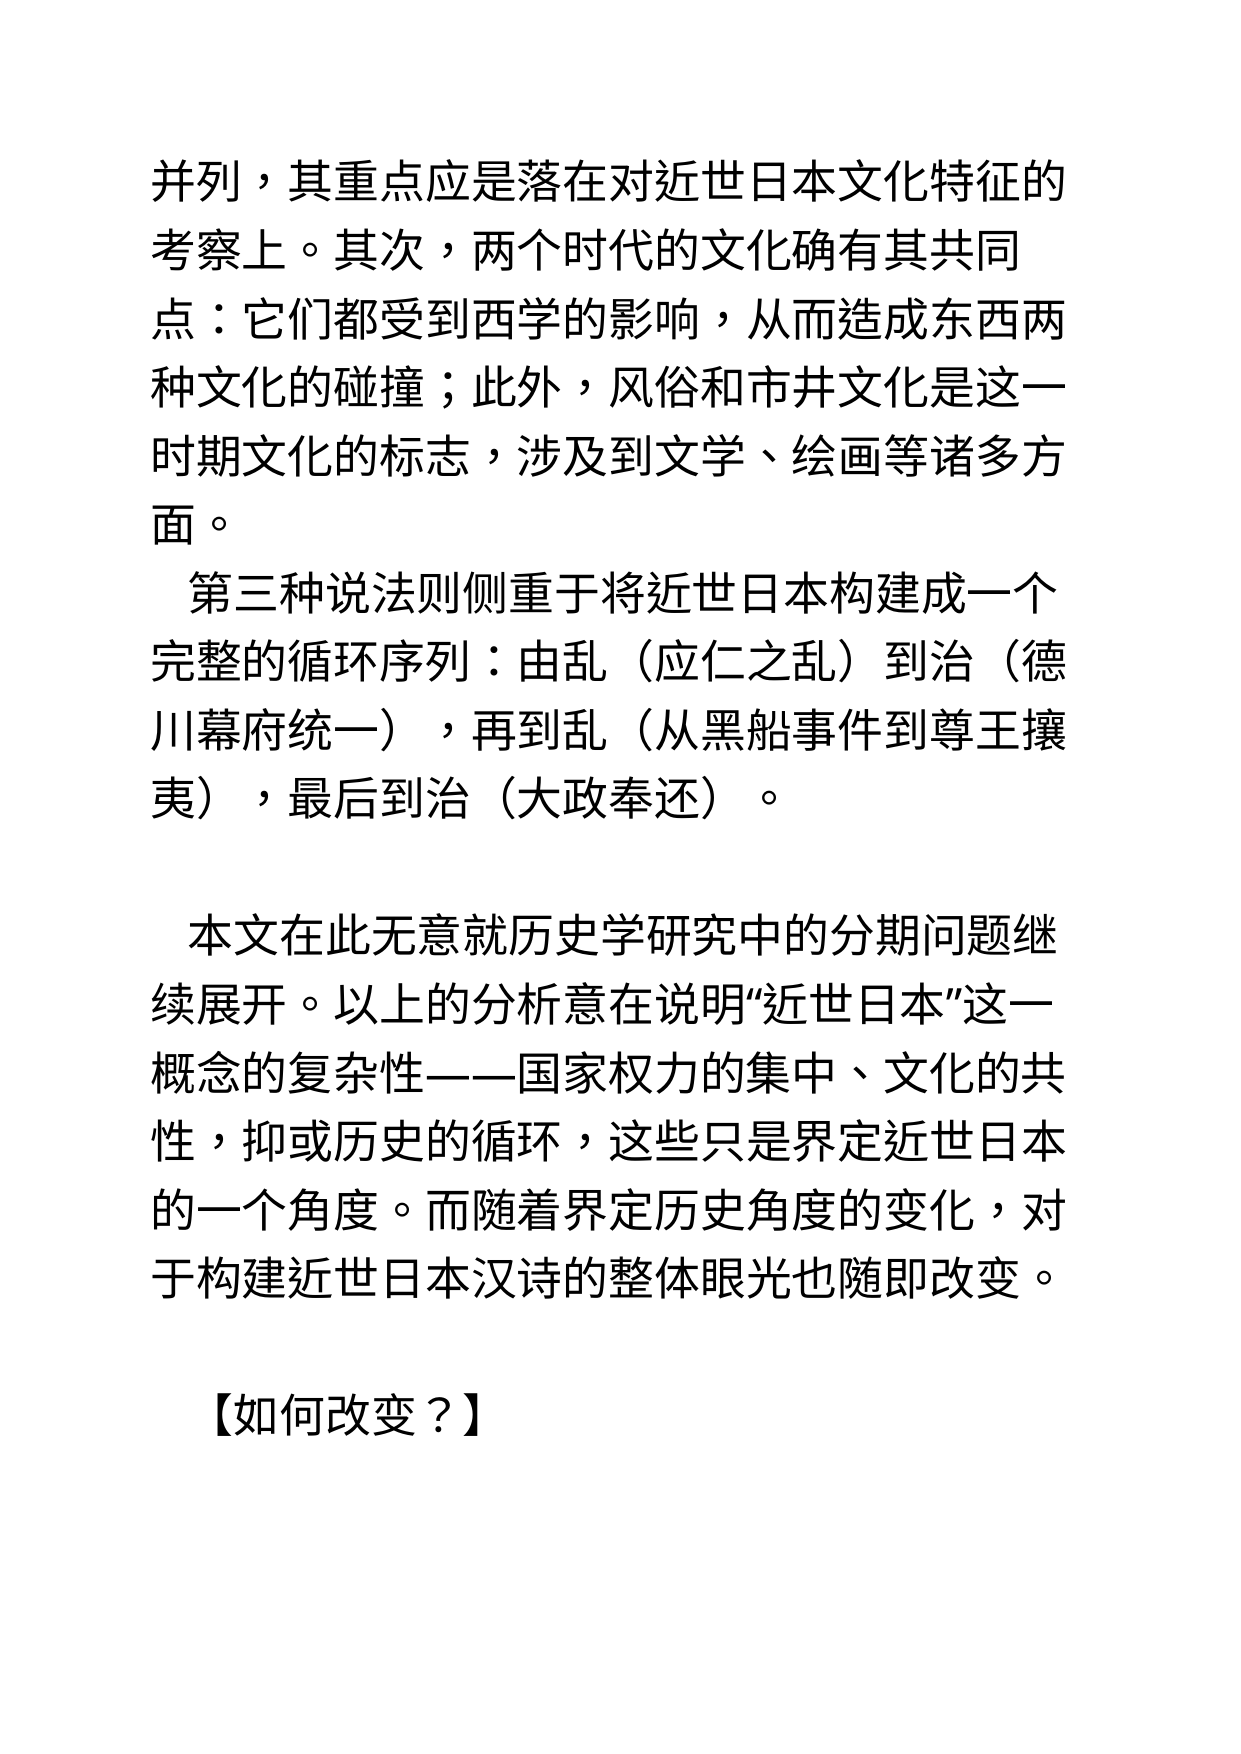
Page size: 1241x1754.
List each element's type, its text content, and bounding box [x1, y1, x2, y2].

text 第三种说法则侧重于将近世日本构建成一个完整的循环序列：由乱（应仁之乱）到治（德川幕府统一），再到乱（从黑船事件到尊王攘夷），最后到治（大政奉还）。 [150, 561, 1090, 829]
text 【如何改变？】 [150, 1384, 1090, 1446]
text 本文在此无意就历史学研究中的分期问题继续展开。以上的分析意在说明“近世日本”这一概念的复杂性——国家权力的集中、文化的共性，抑或历史的循环，这些只是界定近世日本的一个角度。而随着界定历史角度的变化，对于构建近世日本汉诗的整体眼光也随即改变。 [150, 904, 1090, 1309]
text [150, 150, 1090, 555]
